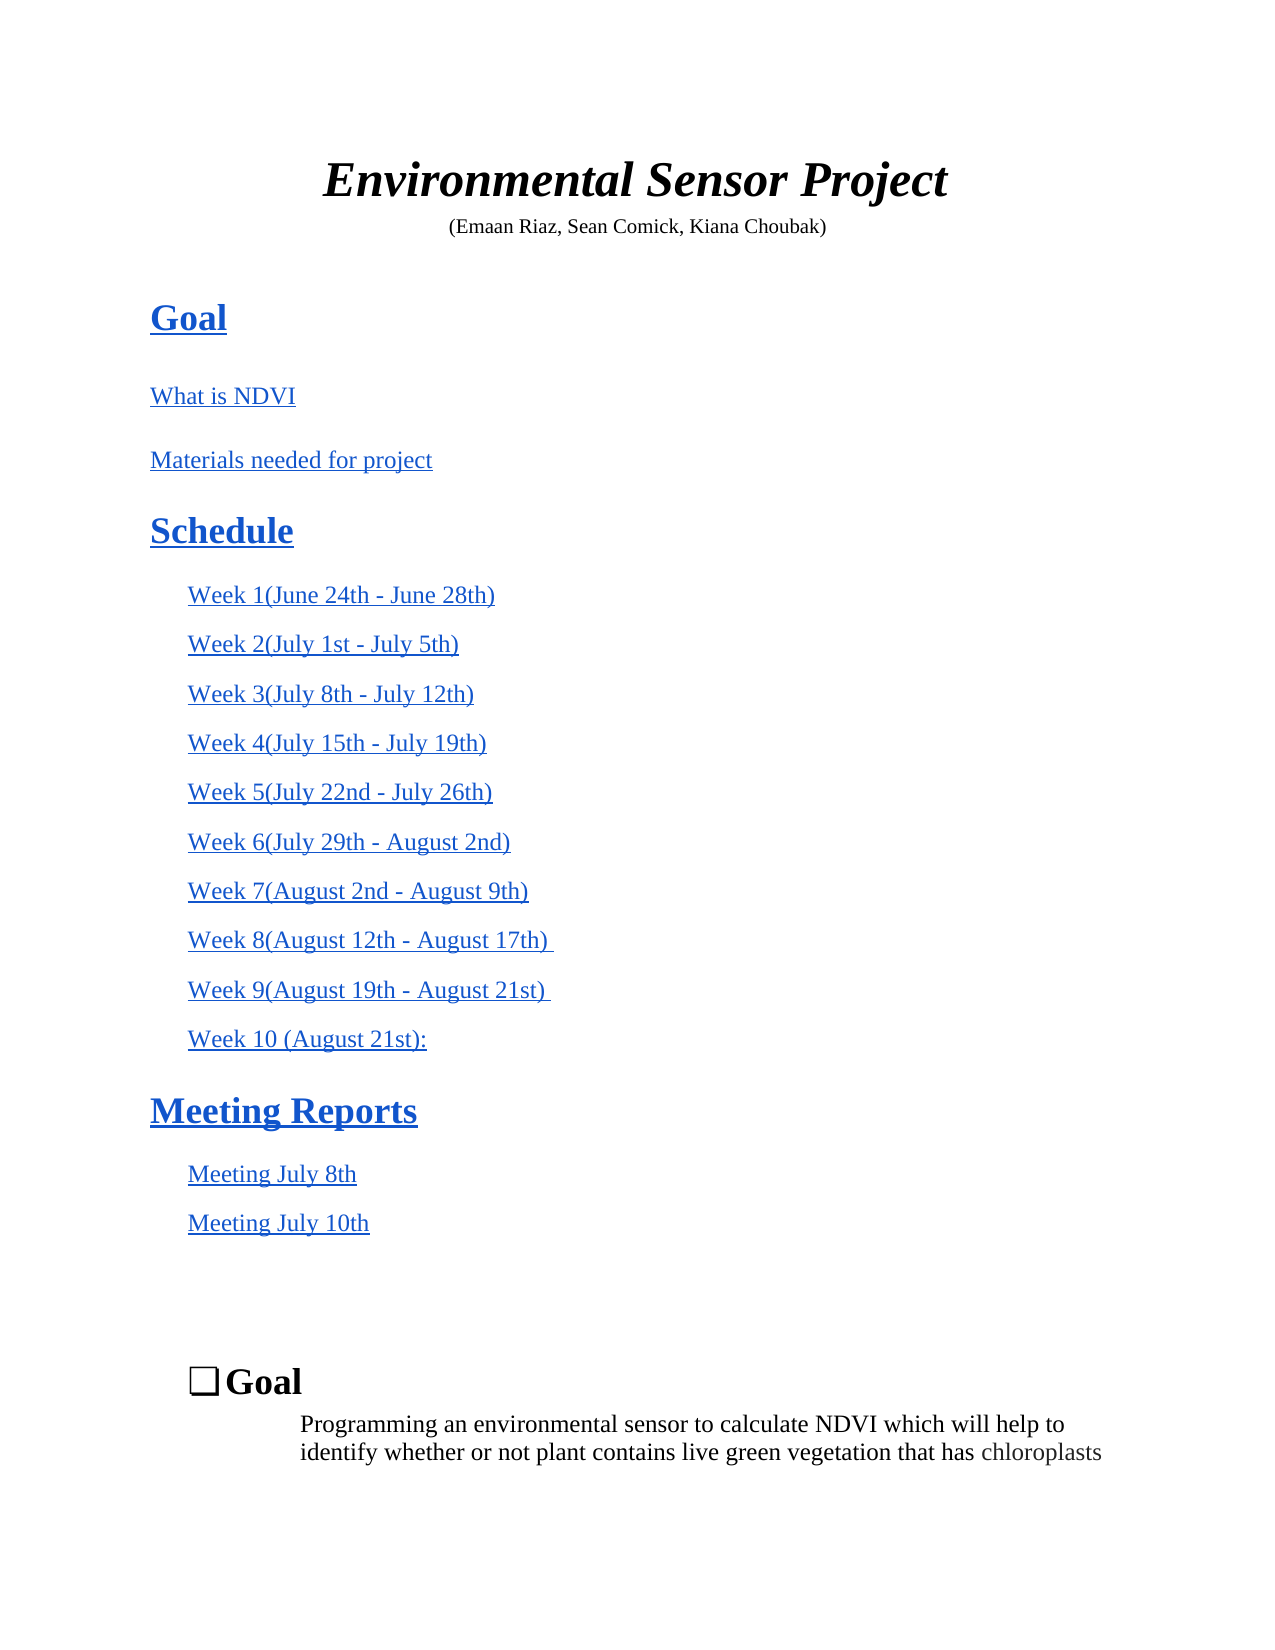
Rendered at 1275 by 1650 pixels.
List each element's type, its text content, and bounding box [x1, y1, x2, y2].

subtitle Goal [187, 1359, 1125, 1402]
title Environmental Sensor Project [150, 150, 1125, 207]
title (Emaan Riaz, Sean Comick, Kiana Choubak) [150, 214, 1125, 238]
